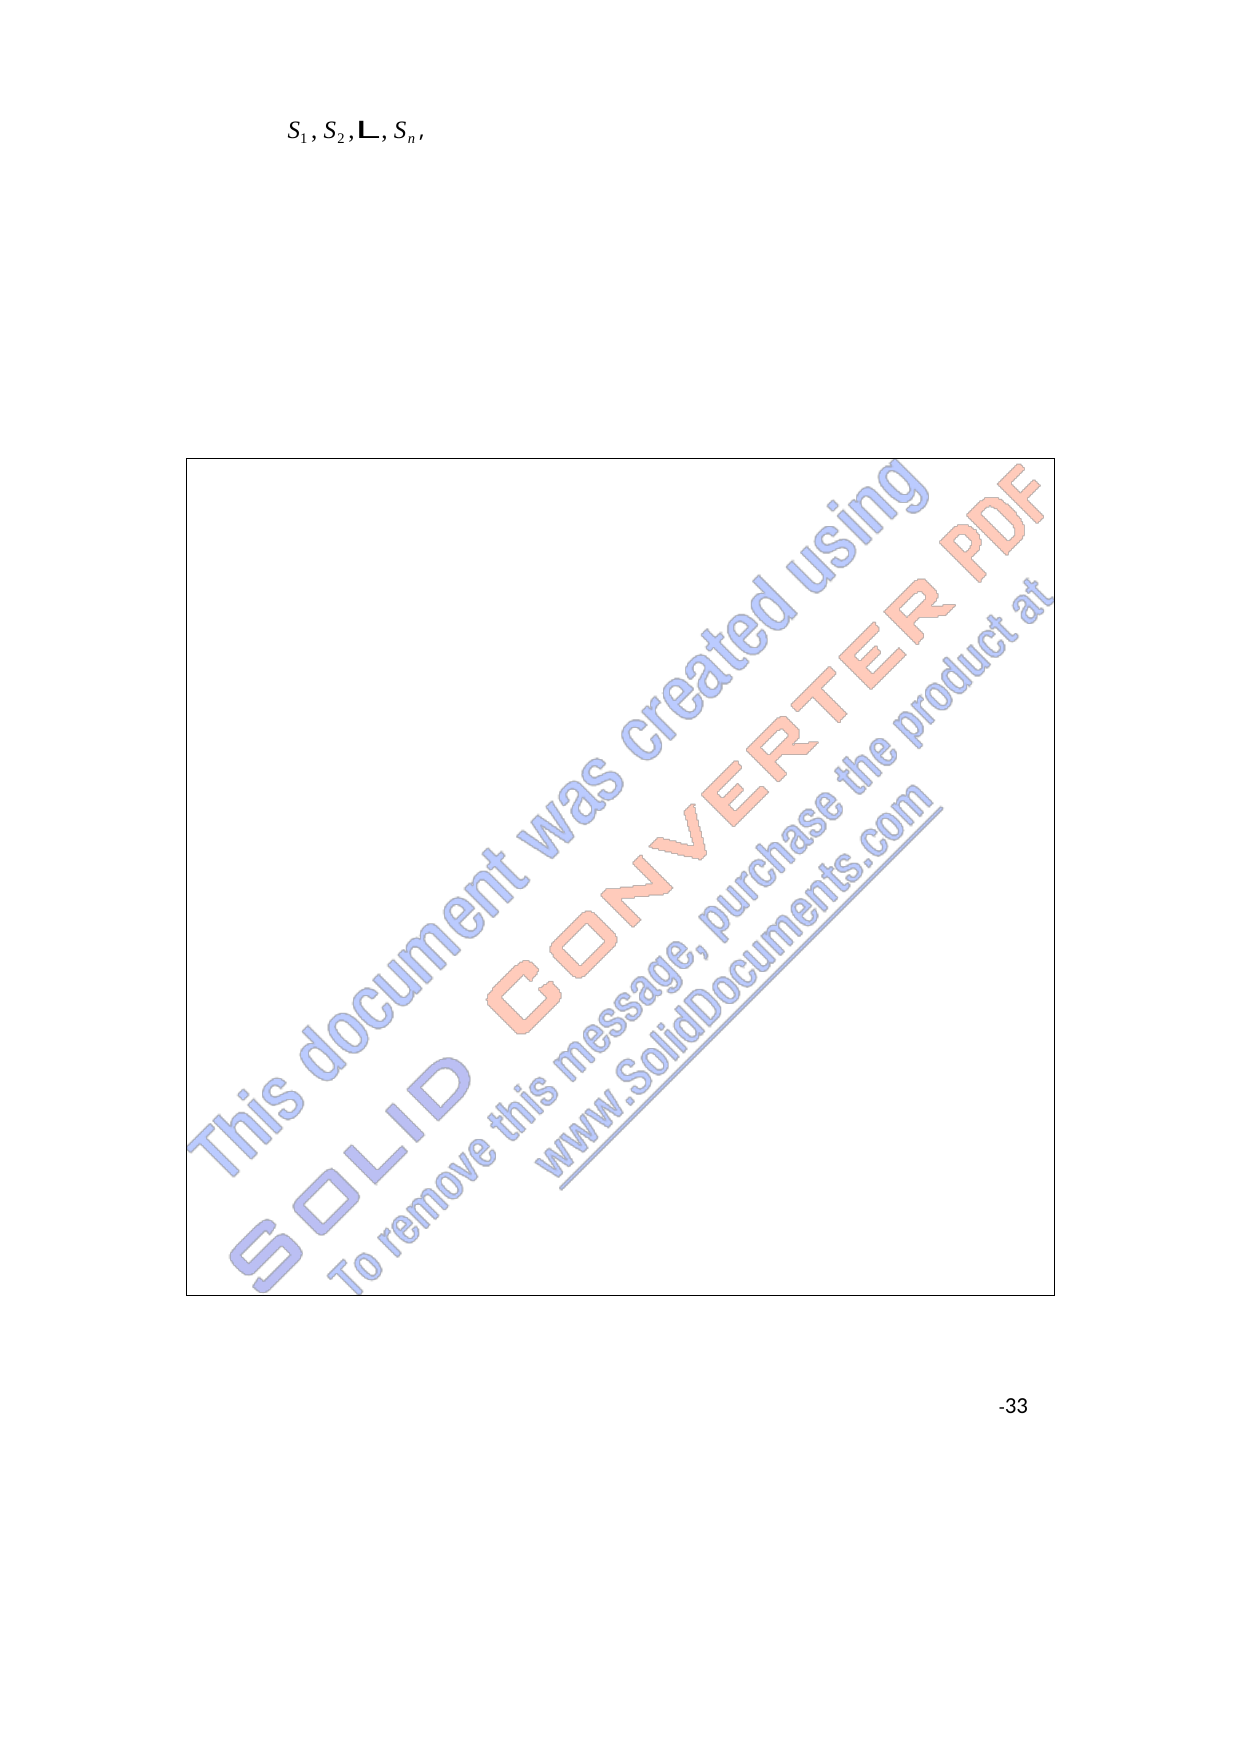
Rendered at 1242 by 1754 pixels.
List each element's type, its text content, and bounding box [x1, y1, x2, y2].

text S1 , S2 ,L, Sn , [287, 110, 1069, 148]
picture [187, 459, 1054, 1295]
